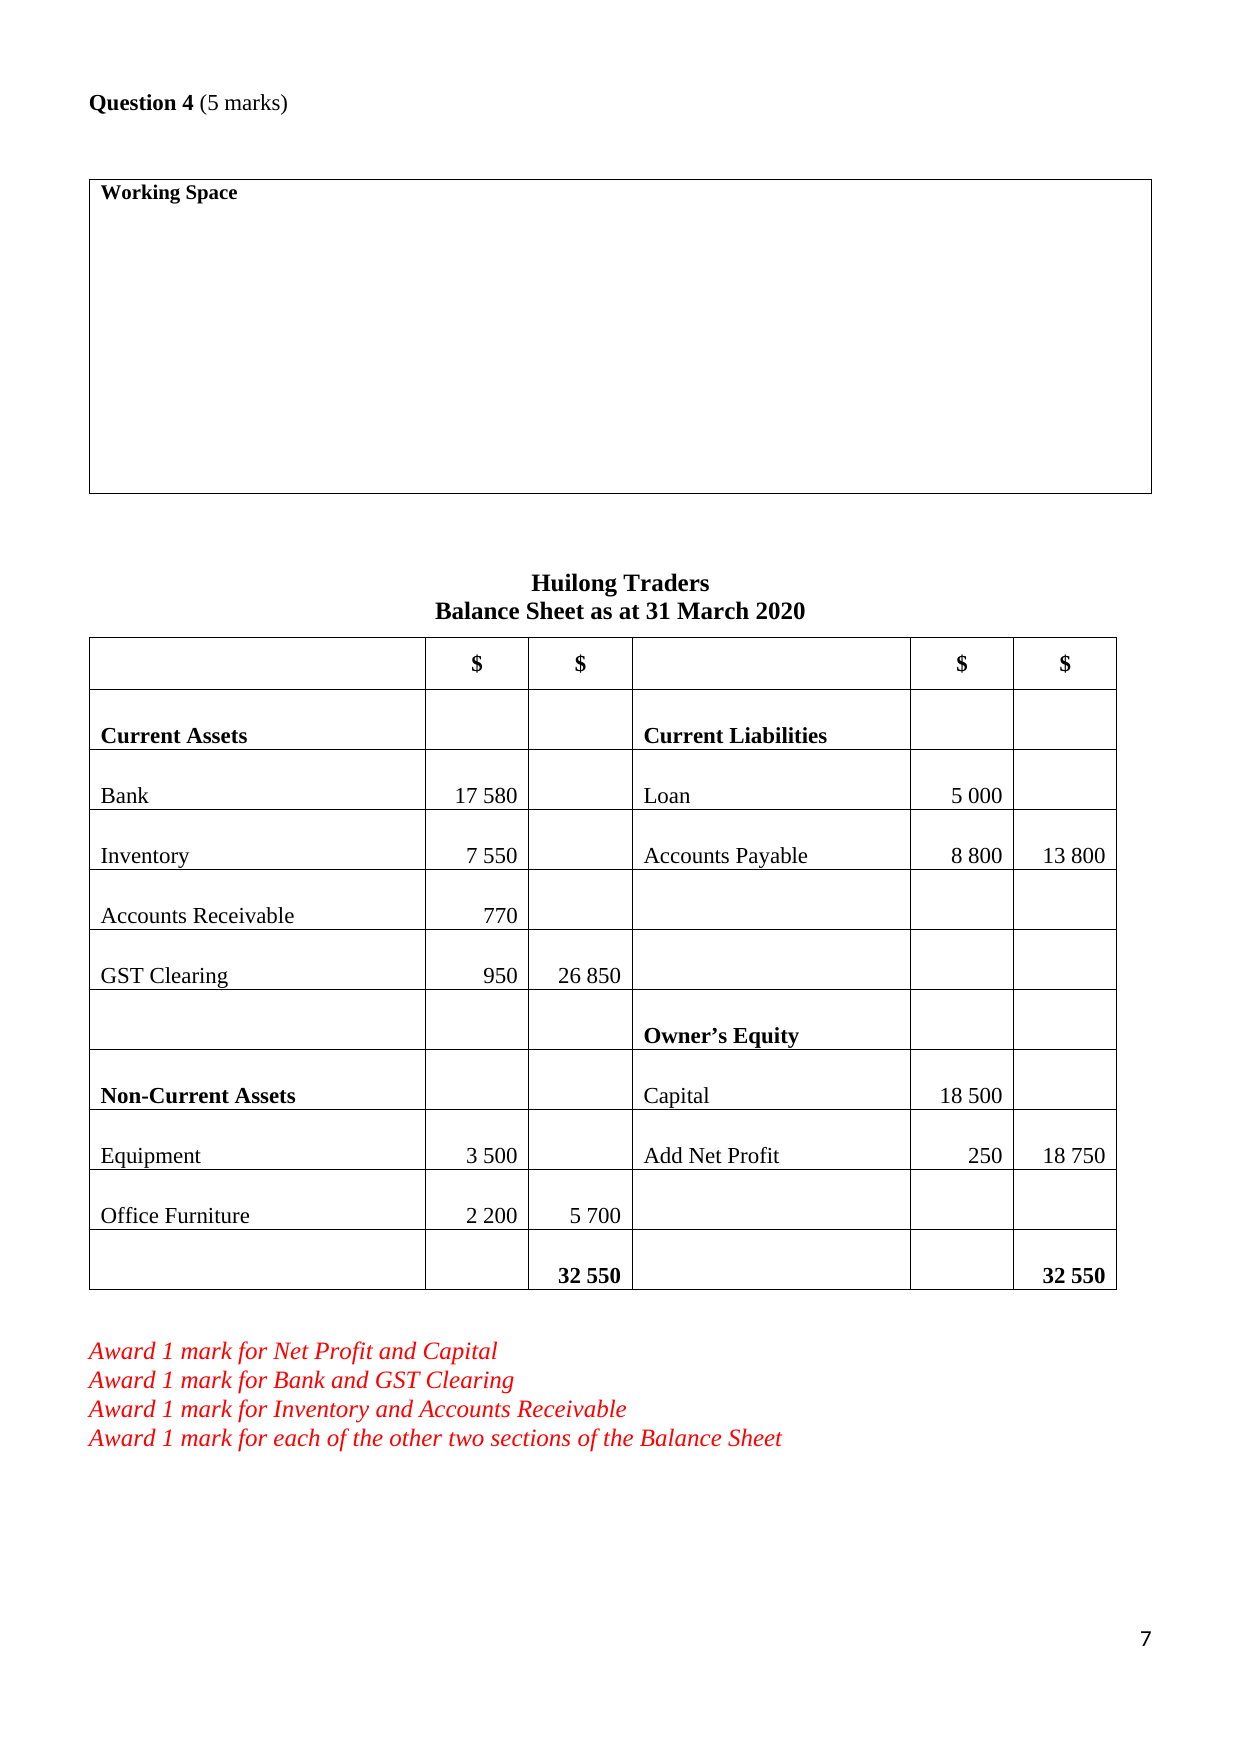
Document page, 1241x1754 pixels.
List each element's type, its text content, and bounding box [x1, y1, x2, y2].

table_cell 950 [426, 930, 528, 988]
table_cell [633, 870, 910, 928]
table_cell [529, 1050, 632, 1108]
table_cell 5 000 [911, 750, 1013, 808]
table_cell [1014, 870, 1116, 928]
table_cell 18 500 [911, 1050, 1013, 1108]
table_cell [633, 930, 910, 988]
table_cell 250 [911, 1110, 1013, 1168]
text Award 1 mark for Net Profit and Capital [89, 1336, 1152, 1365]
table_cell Accounts Receivable [90, 870, 425, 928]
table_cell [1014, 1050, 1116, 1108]
table_cell 7 550 [426, 810, 528, 868]
text Balance Sheet as at 31 March 2020 [89, 596, 1152, 625]
text Question 4 (5 marks) [89, 89, 1152, 115]
table_cell GST Clearing [90, 930, 425, 988]
table_cell [529, 870, 632, 928]
table_cell 26 850 [529, 930, 632, 988]
table_header $ [426, 638, 528, 688]
table_cell [1014, 990, 1116, 1048]
table_cell Inventory [90, 810, 425, 868]
table_cell Capital [633, 1050, 910, 1108]
table_cell Add Net Profit [633, 1110, 910, 1168]
text Huilong Traders [89, 568, 1152, 596]
table_cell 17 580 [426, 750, 528, 808]
table_cell [426, 990, 528, 1048]
table_cell [911, 870, 1013, 928]
table_cell [90, 990, 425, 1048]
text Award 1 mark for each of the other two sections of the Balance Sheet [89, 1423, 1152, 1451]
table_cell Equipment [90, 1110, 425, 1168]
table_cell [426, 690, 528, 748]
table_cell [911, 690, 1013, 748]
table_cell [529, 1110, 632, 1168]
table_cell [529, 690, 632, 748]
table_cell 13 800 [1014, 810, 1116, 868]
text Award 1 mark for Bank and GST Clearing [89, 1365, 1152, 1394]
table_cell Owner’s Equity [633, 990, 910, 1048]
table_cell [911, 930, 1013, 988]
table_cell [426, 1050, 528, 1108]
table_header [90, 638, 425, 688]
table_cell [911, 990, 1013, 1048]
table_cell 18 750 [1014, 1110, 1116, 1168]
table_cell 32 550 [1014, 1230, 1116, 1288]
table_header $ [1014, 638, 1116, 688]
table_cell [1014, 750, 1116, 808]
table_cell Accounts Payable [633, 810, 910, 868]
table_cell [529, 990, 632, 1048]
table_cell 5 700 [529, 1170, 632, 1228]
table_cell Loan [633, 750, 910, 808]
table_header [633, 638, 910, 688]
table_cell 2 200 [426, 1170, 528, 1228]
table_cell [633, 1170, 910, 1228]
table_cell 3 500 [426, 1110, 528, 1168]
table_cell [1014, 930, 1116, 988]
table_cell [911, 1230, 1013, 1288]
table_cell Bank [90, 750, 425, 808]
text Award 1 mark for Inventory and Accounts Receivable [89, 1394, 1152, 1423]
table_cell [1014, 690, 1116, 748]
table_cell [426, 1230, 528, 1288]
table_header $ [529, 638, 632, 688]
table_cell Office Furniture [90, 1170, 425, 1228]
table_cell Non-Current Assets [90, 1050, 425, 1108]
table_header $ [911, 638, 1013, 688]
table_cell [1014, 1170, 1116, 1228]
table_cell 770 [426, 870, 528, 928]
table_cell Current Liabilities [633, 690, 910, 748]
table_header Working Space [90, 180, 1151, 493]
table_cell [90, 1230, 425, 1288]
table_cell [529, 750, 632, 808]
table_cell 32 550 [529, 1230, 632, 1288]
table_cell 8 800 [911, 810, 1013, 868]
table_cell [633, 1230, 910, 1288]
table_cell [911, 1170, 1013, 1228]
table_cell Current Assets [90, 690, 425, 748]
table_cell [529, 810, 632, 868]
